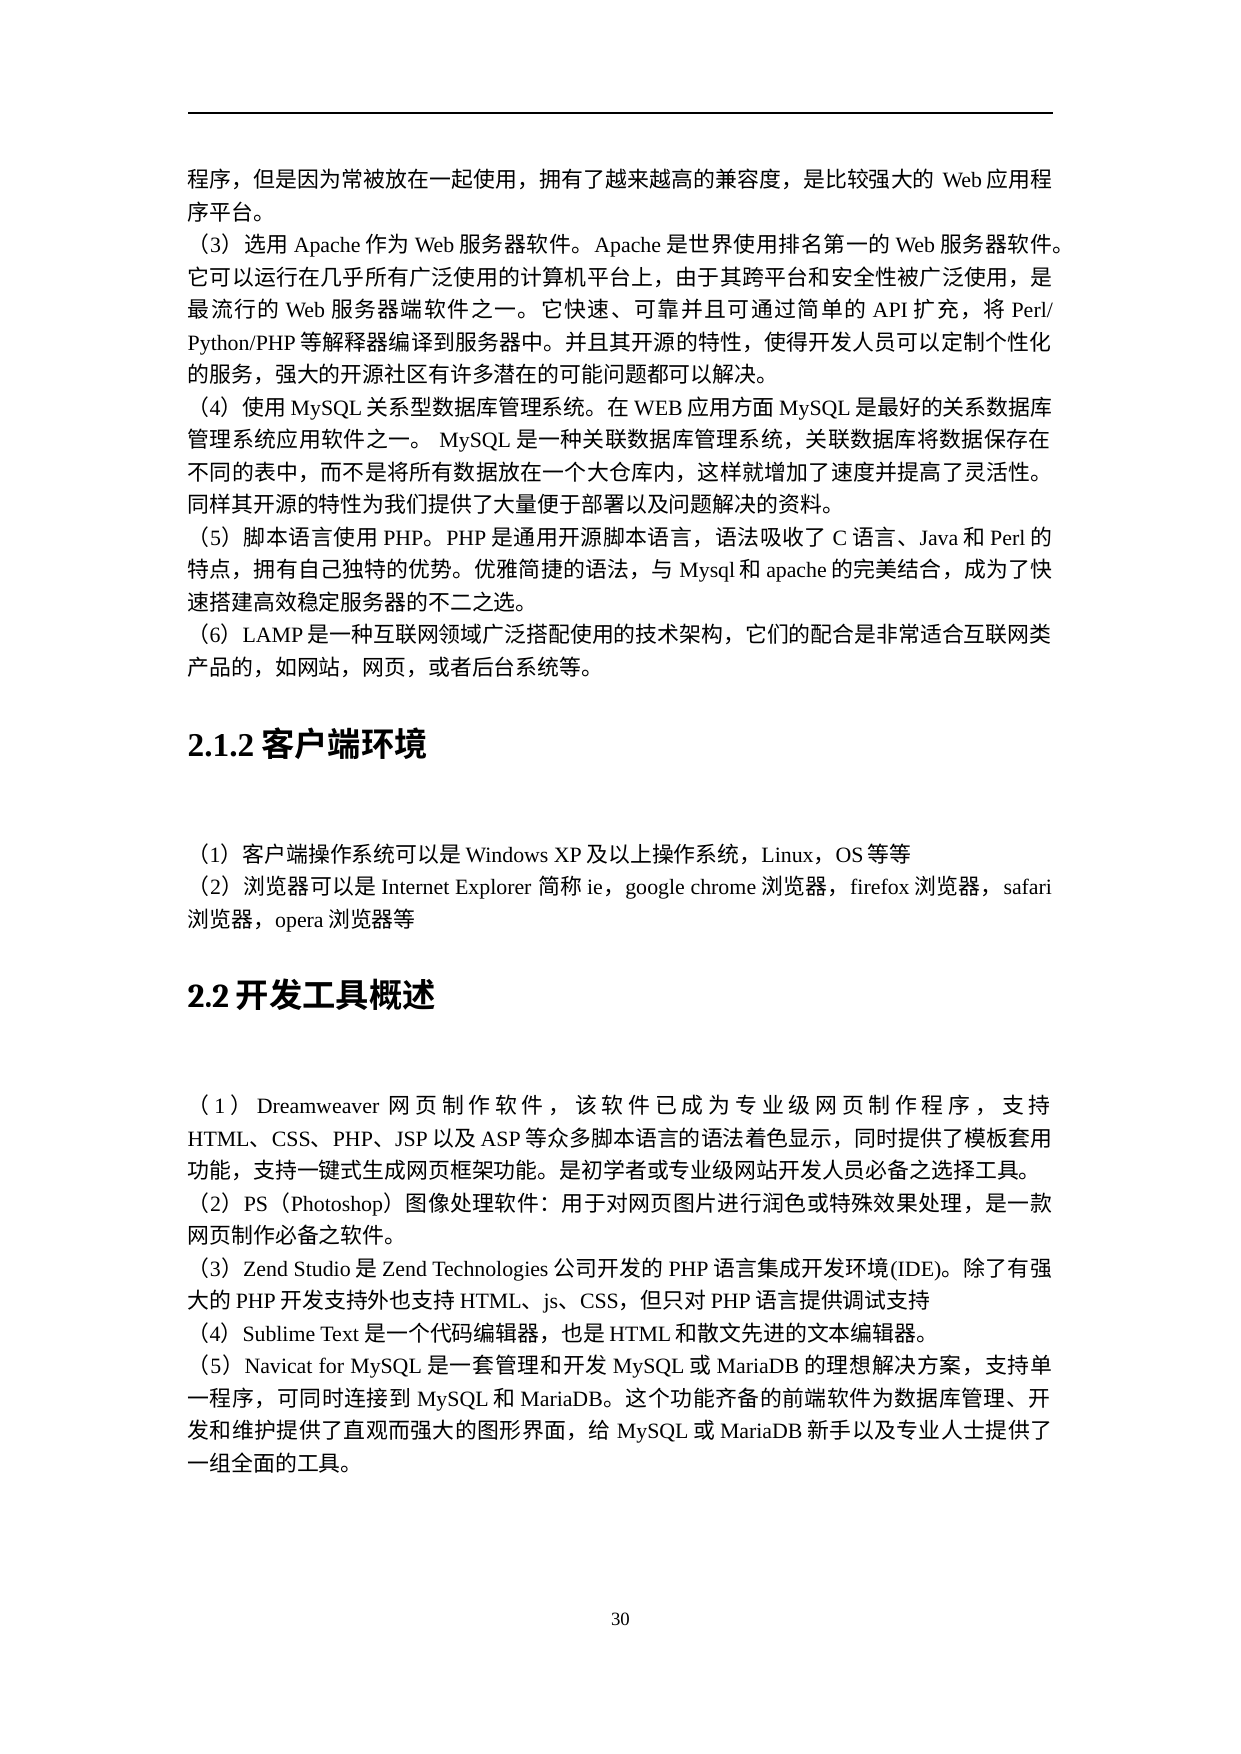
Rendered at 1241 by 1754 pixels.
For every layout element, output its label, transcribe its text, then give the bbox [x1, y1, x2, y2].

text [187, 162, 1053, 227]
text （2）PS（Photoshop）图像处理软件：用于对网页图片进行润色或特殊效果处理，是一款网页制作必备之软件。 [187, 1186, 1053, 1251]
text （4）使用MySQL关系型数据库管理系统。在WEB应用方面MySQL是最好的关系数据库管理系统应用软件之一。 MySQL是一种关联数据库管理系统，关联数据库将数据保存在不同的表中，而不是将所有数据放在一个大仓库内，这样就增加了速度并提高了灵活性。同样其开源的特性为我们提供了大量便于部署以及问题解决的资料。 [187, 389, 1053, 519]
text （5）脚本语言使用PHP。PHP是通用开源脚本语言，语法吸收了C语言、Java和Perl的特点，拥有自己独特的优势。优雅简捷的语法，与Mysql和apache的完美结合，成为了快速搭建高效稳定服务器的不二之选。 [187, 519, 1053, 617]
text （5）Navicat for MySQL是一套管理和开发MySQL或MariaDB的理想解决方案，支持单一程序，可同时连接到MySQL和MariaDB。这个功能齐备的前端软件为数据库管理、开发和维护提供了直观而强大的图形界面，给MySQL或MariaDB新手以及专业人士提供了一组全面的工具。 [187, 1348, 1053, 1478]
text （1）客户端操作系统可以是Windows XP及以上操作系统，Linux，OS等等 [187, 836, 1053, 869]
text （6）LAMP是一种互联网领域广泛搭配使用的技术架构，它们的配合是非常适合互联网类产品的，如网站，网页，或者后台系统等。 [187, 617, 1053, 682]
text （3）Zend Studio是Zend Technologies公司开发的PHP语言集成开发环境(IDE)。除了有强大的PHP开发支持外也支持HTML、js、CSS，但只对PHP语言提供调试支持 [187, 1251, 1053, 1316]
text （2）浏览器可以是Internet Explorer 简称ie，google chrome浏览器，firefox浏览器，safari浏览器，opera浏览器等 [187, 869, 1053, 934]
text （4）Sublime Text 是一个代码编辑器，也是HTML和散文先进的文本编辑器。 [187, 1316, 1053, 1348]
subtitle 2.1.2客户端环境 [187, 709, 1053, 774]
text （3）选用Apache作为Web服务器软件。Apache是世界使用排名第一的Web服务器软件。它可以运行在几乎所有广泛使用的计算机平台上，由于其跨平台和安全性被广泛使用，是最流行的Web服务器端软件之一。它快速、可靠并且可通过简单的API扩充，将Perl/Python/PHP等解释器编译到服务器中。并且其开源的特性，使得开发人员可以定制个性化的服务，强大的开源社区有许多潜在的可能问题都可以解决。 [187, 227, 1053, 389]
subtitle 2.2开发工具概述 [187, 961, 1053, 1026]
text （1）Dreamweaver网页制作软件，该软件已成为专业级网页制作程序，支持HTML、CSS、PHP、JSP以及ASP等众多脚本语言的语法着色显示，同时提供了模板套用功能，支持一键式生成网页框架功能。是初学者或专业级网站开发人员必备之选择工具。 [187, 1088, 1053, 1186]
